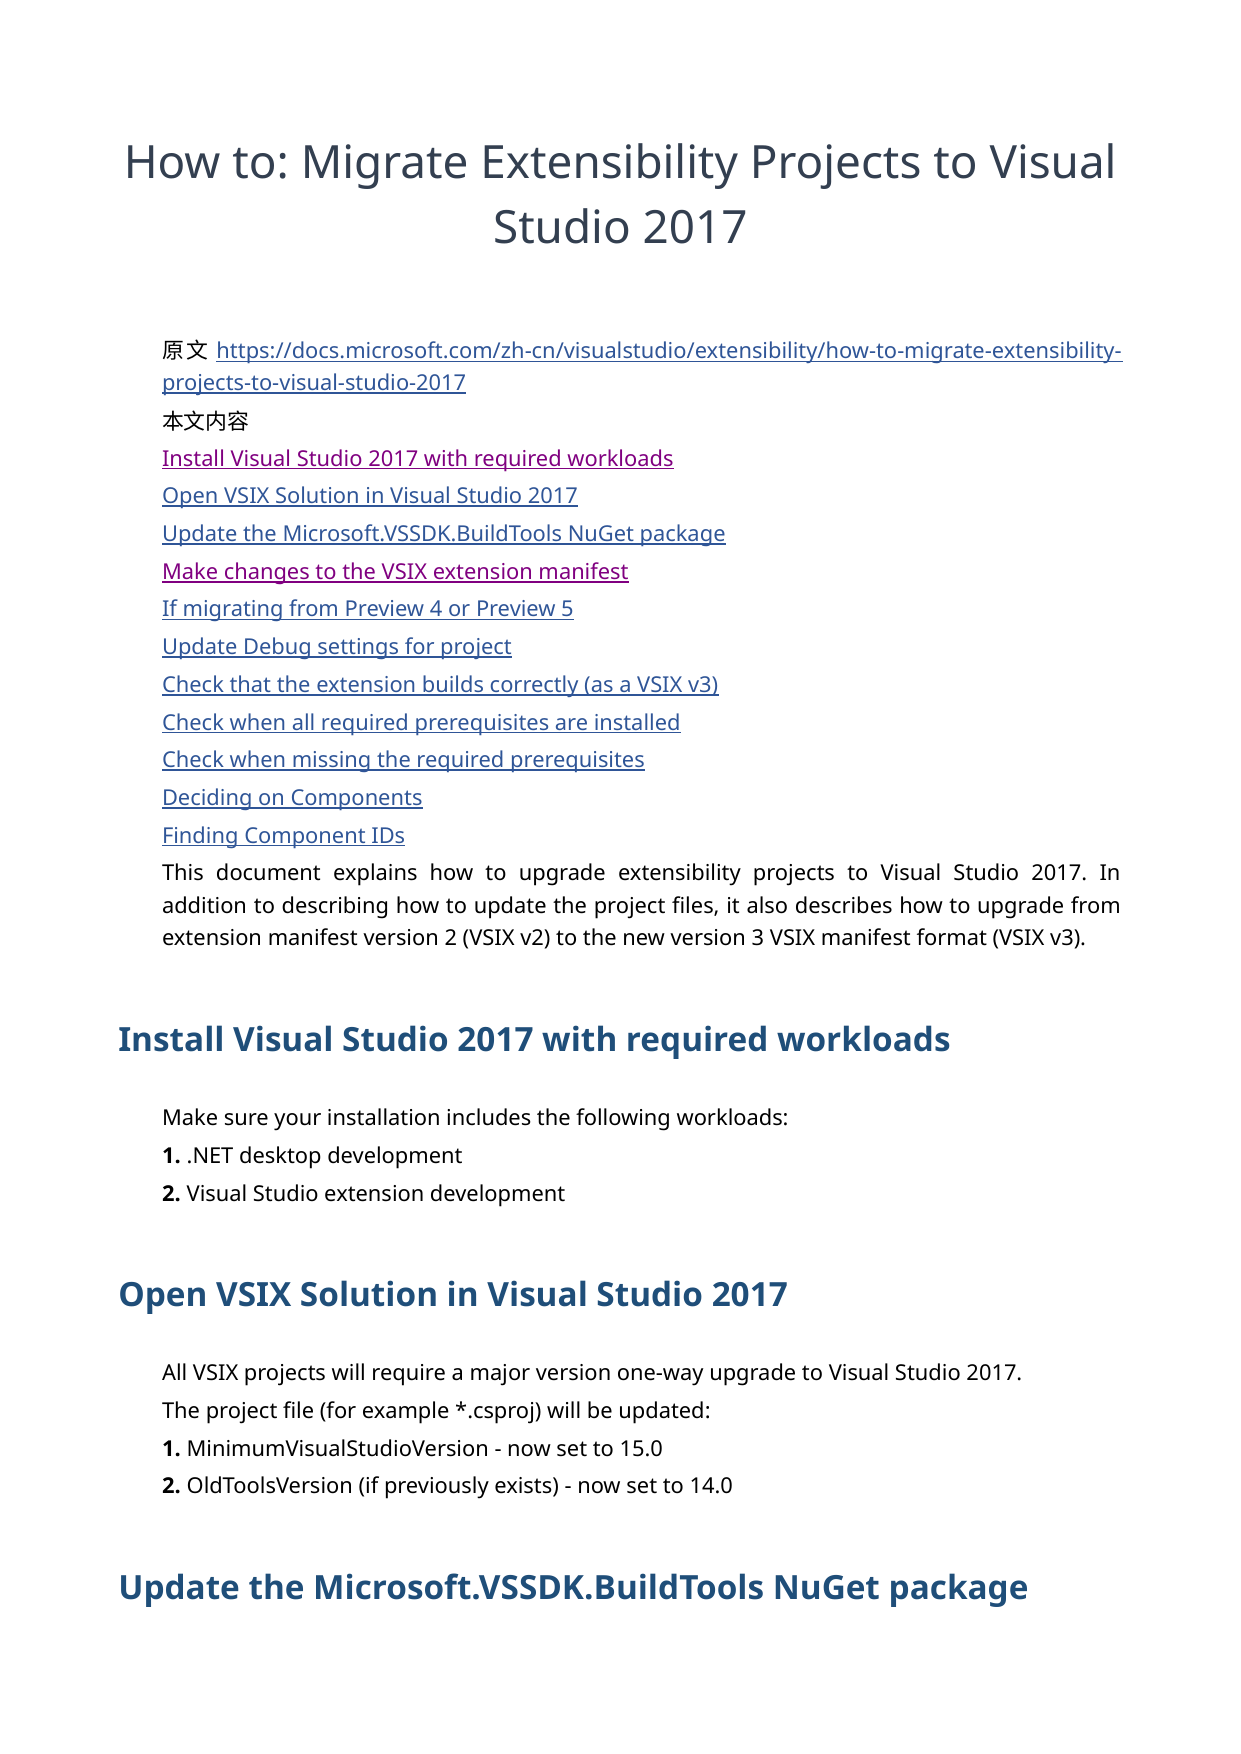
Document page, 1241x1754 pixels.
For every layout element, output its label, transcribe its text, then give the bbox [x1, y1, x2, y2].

text 本文内容 [162, 403, 1122, 436]
text 2. OldToolsVersion (if previously exists) - now set to 14.0 [162, 1469, 1122, 1502]
text Open VSIX Solution in Visual Studio 2017 [118, 1261, 1122, 1326]
text Open VSIX Solution in Visual Studio 2017 [162, 479, 1122, 511]
text 2. Visual Studio extension development [162, 1176, 1122, 1209]
text Update the Microsoft.VSSDK.BuildTools NuGet package [118, 1554, 1122, 1619]
text Make changes to the VSIX extension manifest [162, 554, 1122, 587]
text Install Visual Studio 2017 with required workloads [162, 441, 1122, 474]
text Make sure your installation includes the following workloads: [162, 1101, 1122, 1133]
text Update Debug settings for project [162, 630, 1122, 662]
text Install Visual Studio 2017 with required workloads [118, 1006, 1122, 1071]
text How to: Migrate Extensibility Projects to Visual Studio 2017 [118, 128, 1122, 258]
text Check that the extension builds correctly (as a VSIX v3) [162, 667, 1122, 700]
text 1. MinimumVisualStudioVersion - now set to 15.0 [162, 1431, 1122, 1464]
text The project file (for example *.csproj) will be updated: [162, 1394, 1122, 1426]
text 1. .NET desktop development [162, 1138, 1122, 1171]
text 原文https://docs.microsoft.com/zh-cn/visualstudio/extensibility/how-to-migrate-extensibility-projects-to-visual-studio-2017 [162, 333, 1122, 398]
text Update the Microsoft.VSSDK.BuildTools NuGet package [162, 517, 1122, 549]
text All VSIX projects will require a major version one-way upgrade to Visual Studio 2017. [162, 1356, 1122, 1388]
text Check when missing the required prerequisites [162, 743, 1122, 775]
text Check when all required prerequisites are installed [162, 705, 1122, 738]
text Deciding on Components [162, 781, 1122, 813]
text If migrating from Preview 4 or Preview 5 [162, 592, 1122, 624]
text This document explains how to upgrade extensibility projects to Visual Studio 2017. In addition to describing how to update the project files, it also describes how to upgrade from extension manifest version 2 (VSIX v2) to the new version 3 VSIX manifest format (VSIX v3). [162, 856, 1122, 953]
text Finding Component IDs [162, 818, 1122, 851]
